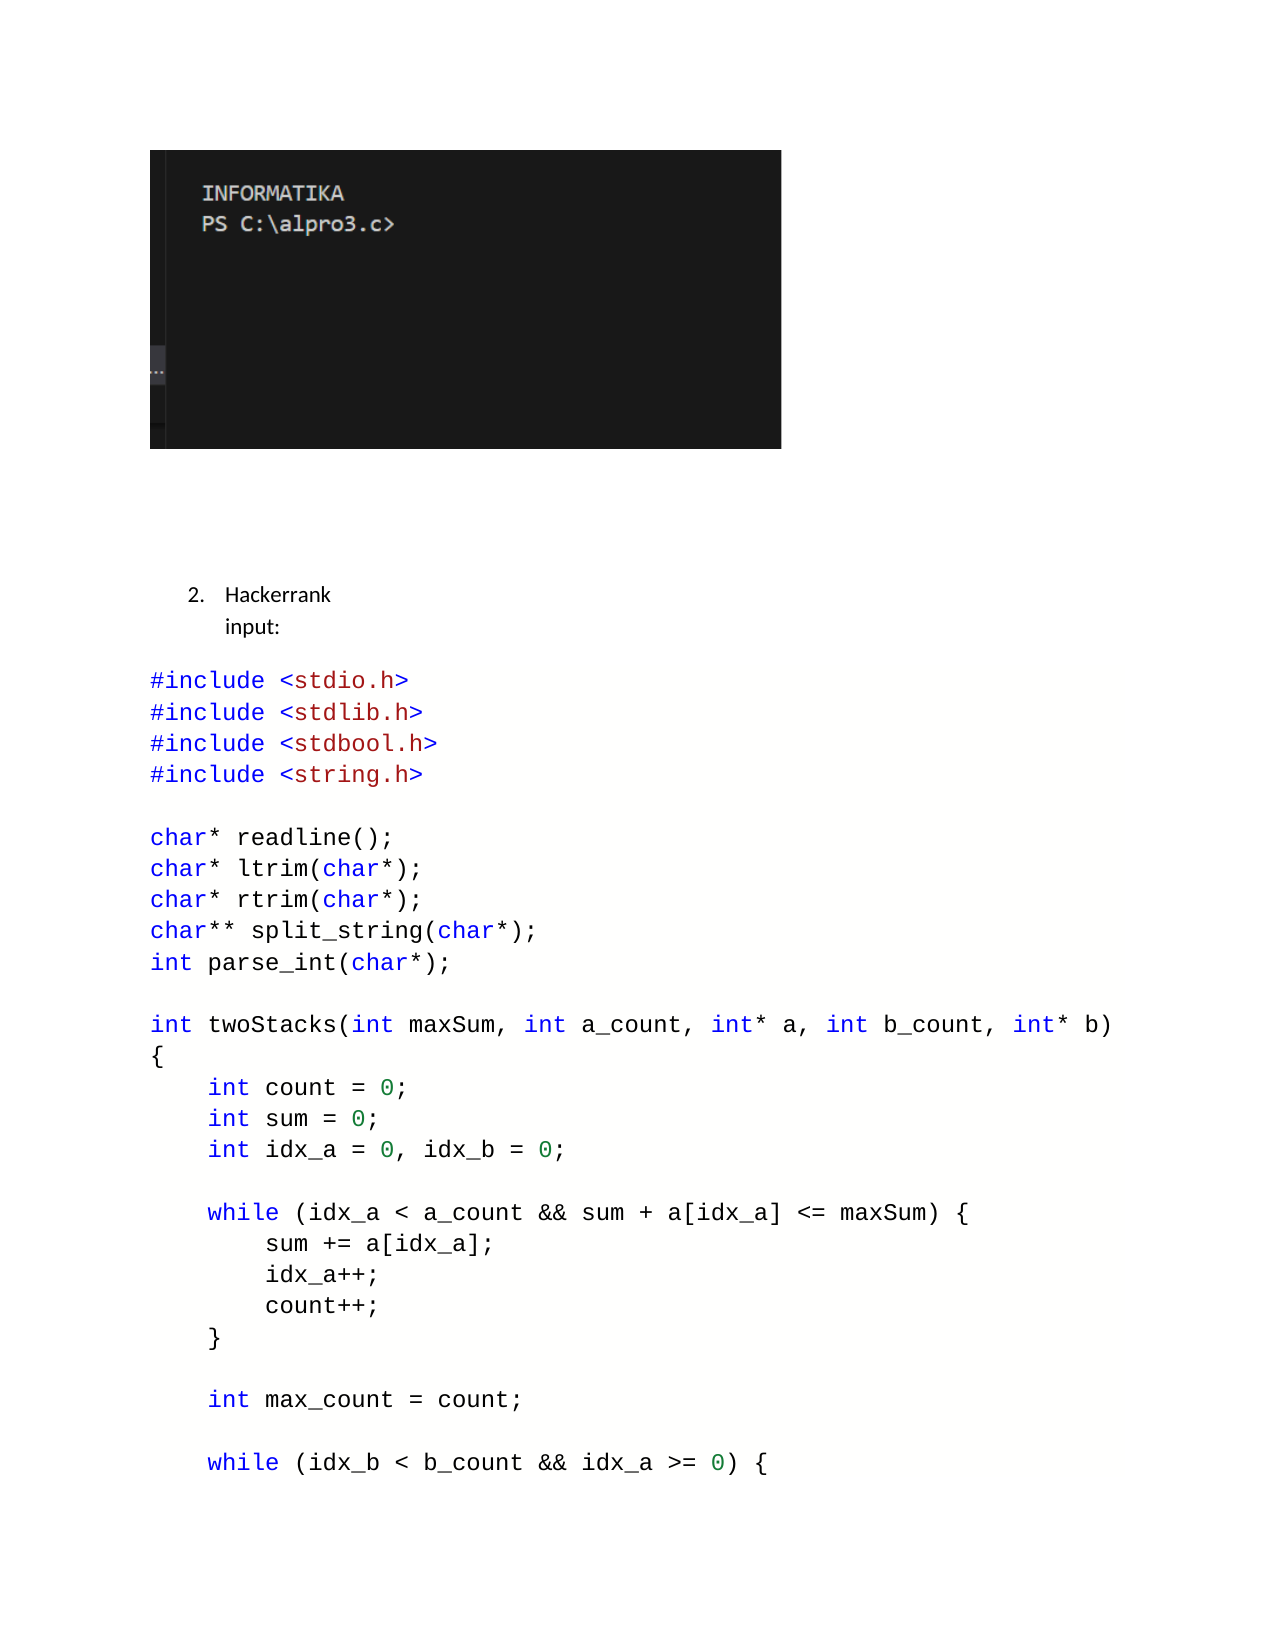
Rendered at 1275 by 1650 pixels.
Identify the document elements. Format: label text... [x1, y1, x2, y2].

text while (idx_b < b_count && idx_a >= 0) { [150, 1446, 1125, 1477]
text char** split_string(char*); [150, 915, 1125, 946]
text char* readline(); [150, 821, 1125, 852]
text char* ltrim(char*); [150, 852, 1125, 884]
text #include <stdbool.h> [150, 727, 1125, 759]
text #include <string.h> [150, 759, 1125, 790]
text } [150, 1321, 1125, 1352]
text int sum = 0; [150, 1102, 1125, 1134]
text count++; [150, 1290, 1125, 1321]
text int count = 0; [150, 1071, 1125, 1102]
text while (idx_a < a_count && sum + a[idx_a] <= maxSum) { [150, 1196, 1125, 1227]
text int parse_int(char*); [150, 946, 1125, 977]
text idx_a++; [150, 1259, 1125, 1290]
text int idx_a = 0, idx_b = 0; [150, 1134, 1125, 1165]
text sum += a[idx_a]; [150, 1227, 1125, 1259]
list input: [225, 612, 1125, 640]
list Hackerrank [187, 580, 1125, 608]
text int max_count = count; [150, 1384, 1125, 1415]
text #include <stdio.h> [150, 665, 1125, 696]
text int twoStacks(int maxSum, int a_count, int* a, int b_count, int* b) { [150, 1009, 1125, 1071]
text char* rtrim(char*); [150, 884, 1125, 915]
text #include <stdlib.h> [150, 696, 1125, 727]
picture [150, 150, 782, 449]
